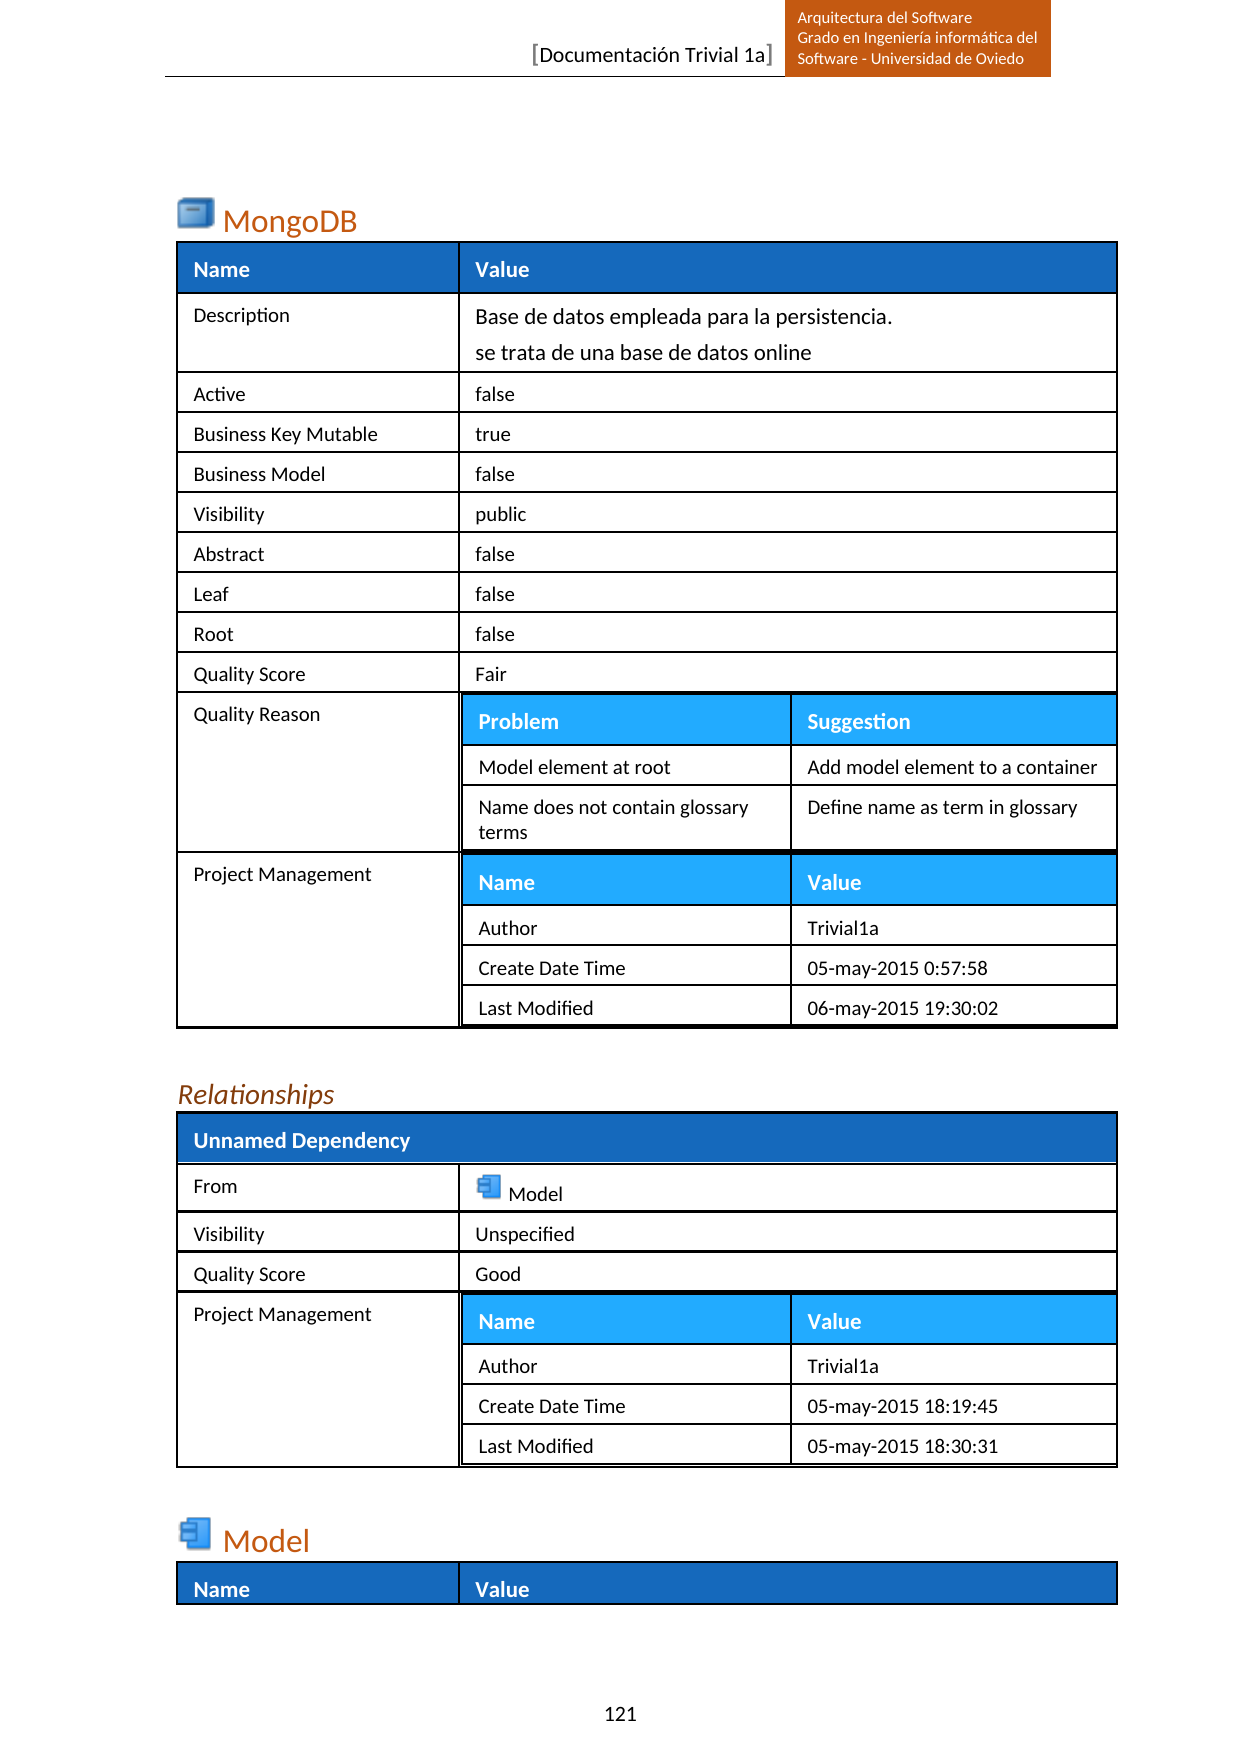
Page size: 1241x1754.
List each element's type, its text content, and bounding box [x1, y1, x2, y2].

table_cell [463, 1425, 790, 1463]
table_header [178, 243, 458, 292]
subtitle MongoDB [177, 195, 1063, 241]
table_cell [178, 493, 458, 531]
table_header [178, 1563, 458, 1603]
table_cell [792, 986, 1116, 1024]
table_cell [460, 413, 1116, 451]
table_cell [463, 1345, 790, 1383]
subtitle Model [177, 1515, 1063, 1561]
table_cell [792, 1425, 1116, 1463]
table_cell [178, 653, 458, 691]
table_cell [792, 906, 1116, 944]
picture [475, 1172, 504, 1201]
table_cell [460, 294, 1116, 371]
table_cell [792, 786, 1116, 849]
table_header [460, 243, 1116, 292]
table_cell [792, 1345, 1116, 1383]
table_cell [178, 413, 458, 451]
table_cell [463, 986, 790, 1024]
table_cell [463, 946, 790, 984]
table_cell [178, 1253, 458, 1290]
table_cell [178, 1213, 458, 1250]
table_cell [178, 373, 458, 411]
picture [177, 1515, 215, 1553]
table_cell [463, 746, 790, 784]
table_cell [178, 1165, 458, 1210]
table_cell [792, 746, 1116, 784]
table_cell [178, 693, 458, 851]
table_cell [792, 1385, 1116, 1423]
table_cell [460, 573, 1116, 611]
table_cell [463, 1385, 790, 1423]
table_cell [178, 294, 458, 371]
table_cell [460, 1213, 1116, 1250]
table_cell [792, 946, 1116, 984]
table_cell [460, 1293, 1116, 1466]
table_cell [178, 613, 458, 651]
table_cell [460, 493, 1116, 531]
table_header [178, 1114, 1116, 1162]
subtitle Relationships [177, 1076, 1063, 1111]
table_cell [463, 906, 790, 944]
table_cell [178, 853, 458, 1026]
picture [177, 195, 215, 233]
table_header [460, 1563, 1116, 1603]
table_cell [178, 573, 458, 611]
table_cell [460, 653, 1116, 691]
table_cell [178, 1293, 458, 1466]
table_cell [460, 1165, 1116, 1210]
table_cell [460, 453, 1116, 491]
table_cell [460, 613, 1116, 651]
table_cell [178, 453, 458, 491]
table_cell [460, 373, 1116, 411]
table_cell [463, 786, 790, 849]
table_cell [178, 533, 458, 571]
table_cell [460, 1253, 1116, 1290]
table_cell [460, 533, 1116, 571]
